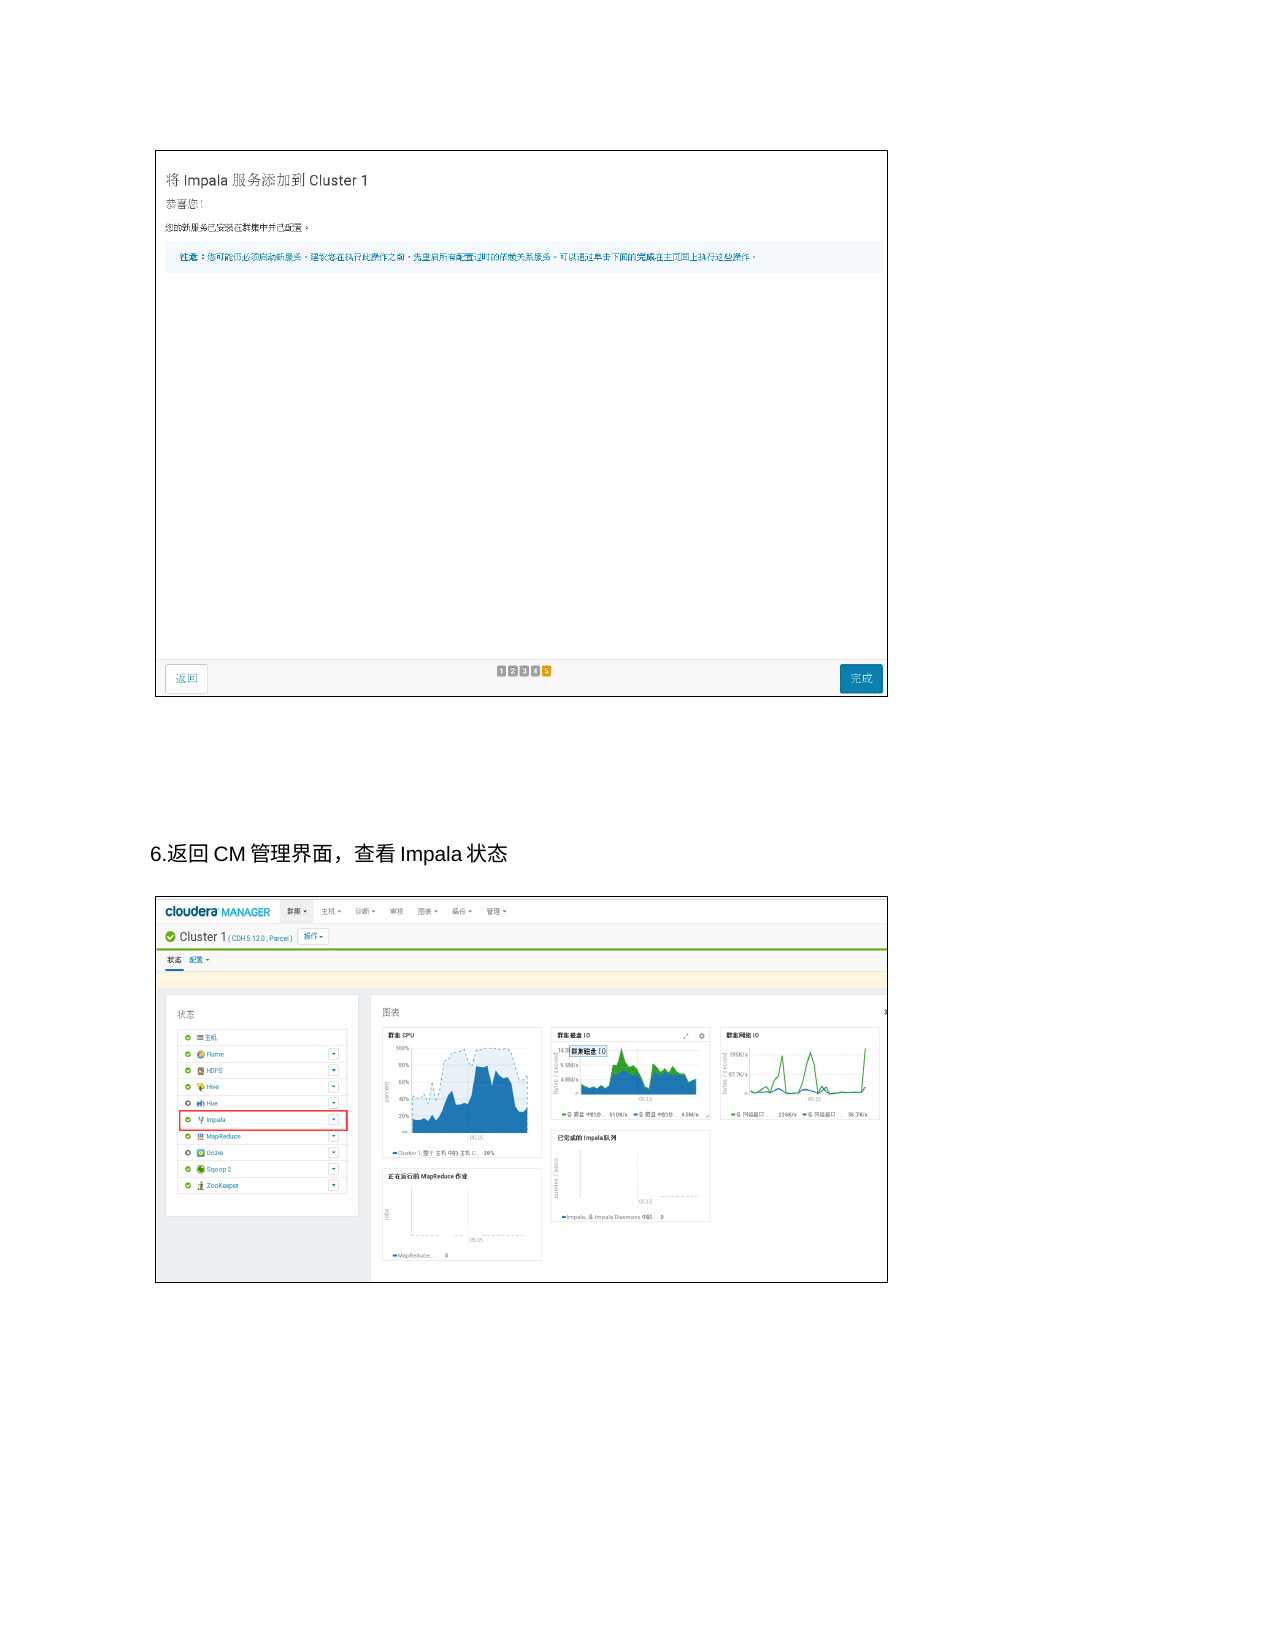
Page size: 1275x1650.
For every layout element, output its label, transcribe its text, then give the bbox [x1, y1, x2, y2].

picture [156, 897, 887, 1282]
text 6.返回CM管理界面，查看Impala状态 [150, 837, 1125, 867]
picture [156, 151, 887, 696]
